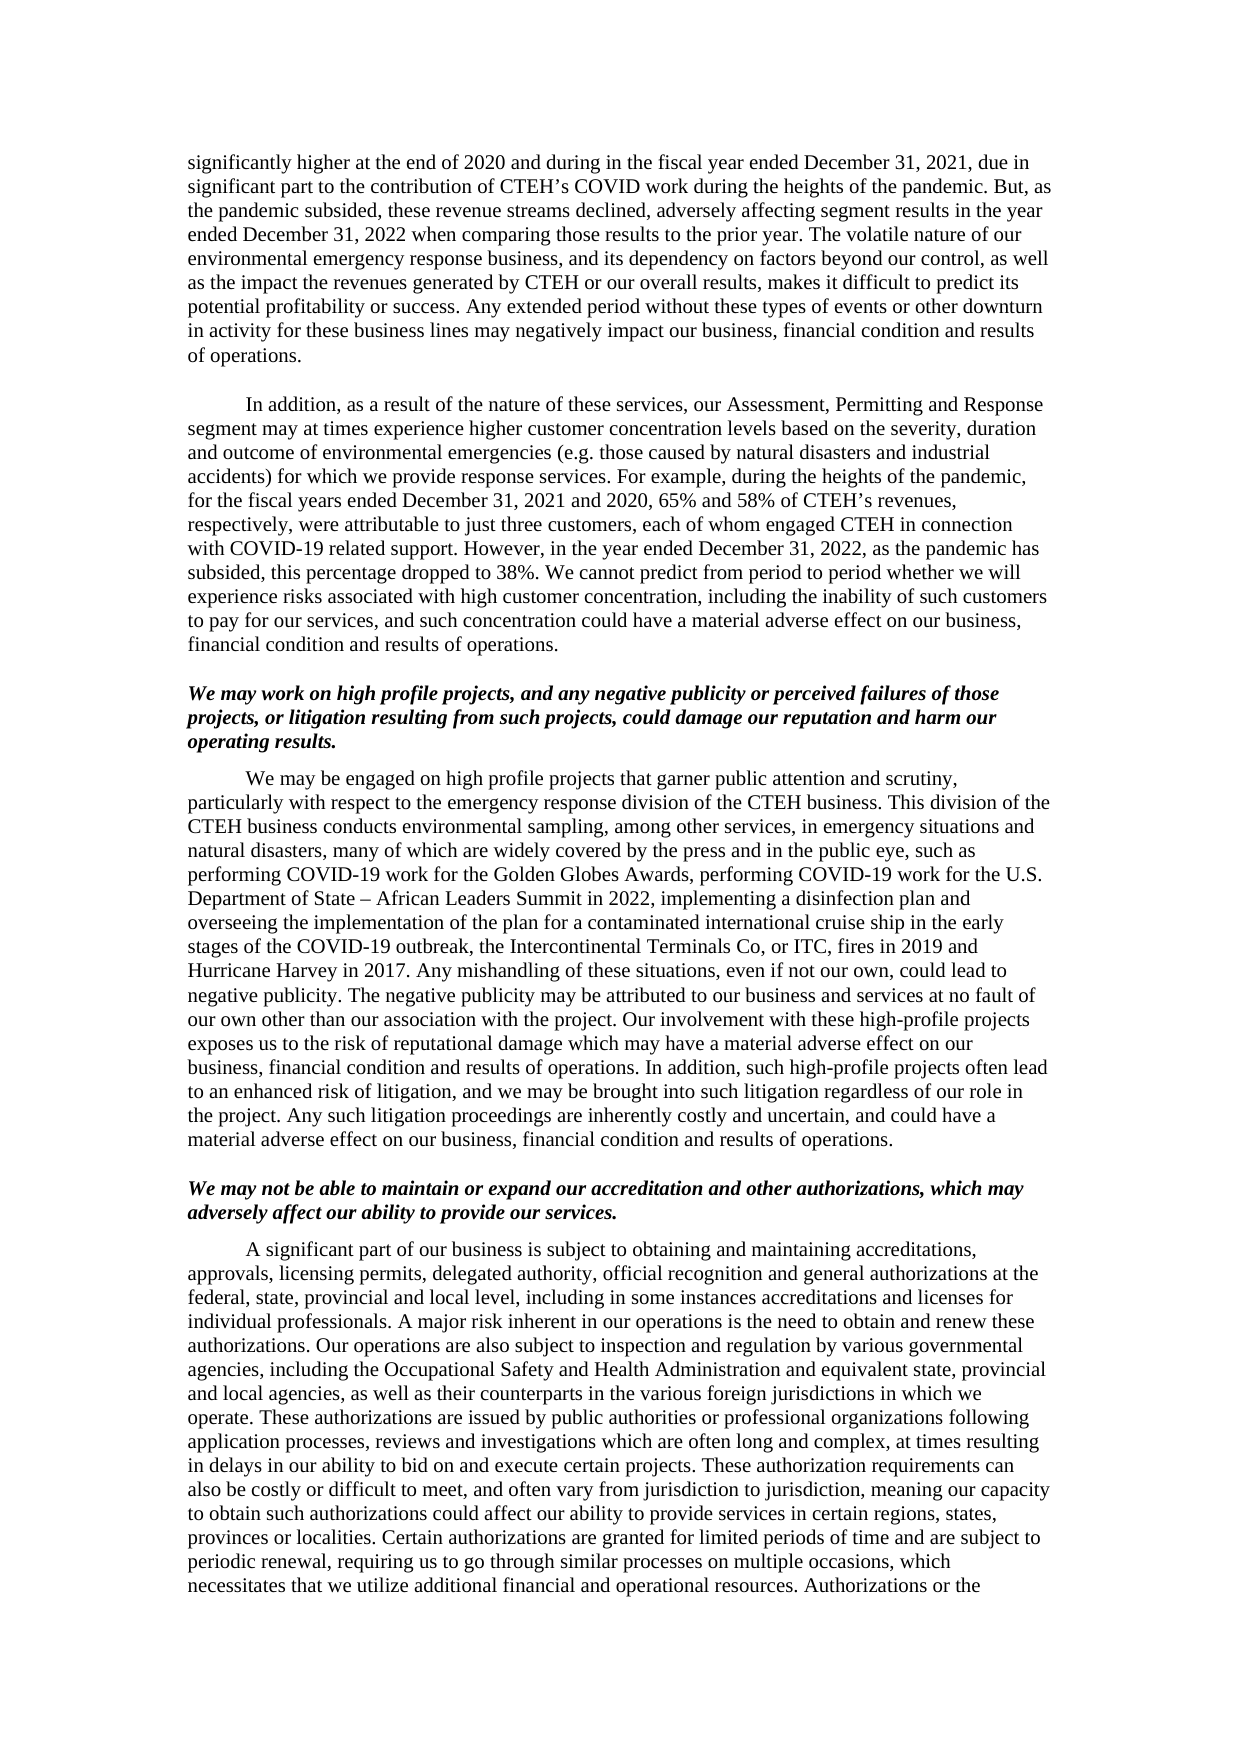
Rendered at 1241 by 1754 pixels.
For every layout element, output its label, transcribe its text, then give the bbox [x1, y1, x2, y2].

text We may not be able to maintain or expand our accreditation and other authorizations, which may adversely affect our ability to provide our services. [187, 1176, 1053, 1224]
text We may be engaged on high profile projects that garner public attention and scrutiny, particularly with respect to the emergency response division of the CTEH business. This division of the CTEH business conducts environmental sampling, among other services, in emergency situations and natural disasters, many of which are widely covered by the press and in the public eye, such as performing COVID-19 work for the Golden Globes Awards, performing COVID-19 work for the U.S. Department of State – African Leaders Summit in 2022, implementing a disinfection plan and overseeing the implementation of the plan for a contaminated international cruise ship in the early stages of the COVID-19 outbreak, the Intercontinental Terminals Co, or ITC, fires in 2019 and Hurricane Harvey in 2017. Any mishandling of these situations, even if not our own, could lead to negative publicity. The negative publicity may be attributed to our business and services at no fault of our own other than our association with the project. Our involvement with these high-profile projects exposes us to the risk of reputational damage which may have a material adverse effect on our business, financial condition and results of operations. In addition, such high-profile projects often lead to an enhanced risk of litigation, and we may be brought into such litigation regardless of our role in the project. Any such litigation proceedings are inherently costly and uncertain, and could have a material adverse effect on our business, financial condition and results of operations. [187, 766, 1053, 1151]
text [187, 1237, 1053, 1597]
text We may work on high profile projects, and any negative publicity or perceived failures of those projects, or litigation resulting from such projects, could damage our reputation and harm our operating results. [187, 681, 1053, 753]
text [187, 150, 1053, 367]
text In addition, as a result of the nature of these services, our Assessment, Permitting and Response segment may at times experience higher customer concentration levels based on the severity, duration and outcome of environmental emergencies (e.g. those caused by natural disasters and industrial accidents) for which we provide response services. For example, during the heights of the pandemic, for the fiscal years ended December 31, 2021 and 2020, 65% and 58% of CTEH’s revenues, respectively, were attributable to just three customers, each of whom engaged CTEH in connection with COVID-19 related support. However, in the year ended December 31, 2022, as the pandemic has subsided, this percentage dropped to 38%. We cannot predict from period to period whether we will experience risks associated with high customer concentration, including the inability of such customers to pay for our services, and such concentration could have a material adverse effect on our business, financial condition and results of operations. [187, 392, 1053, 656]
